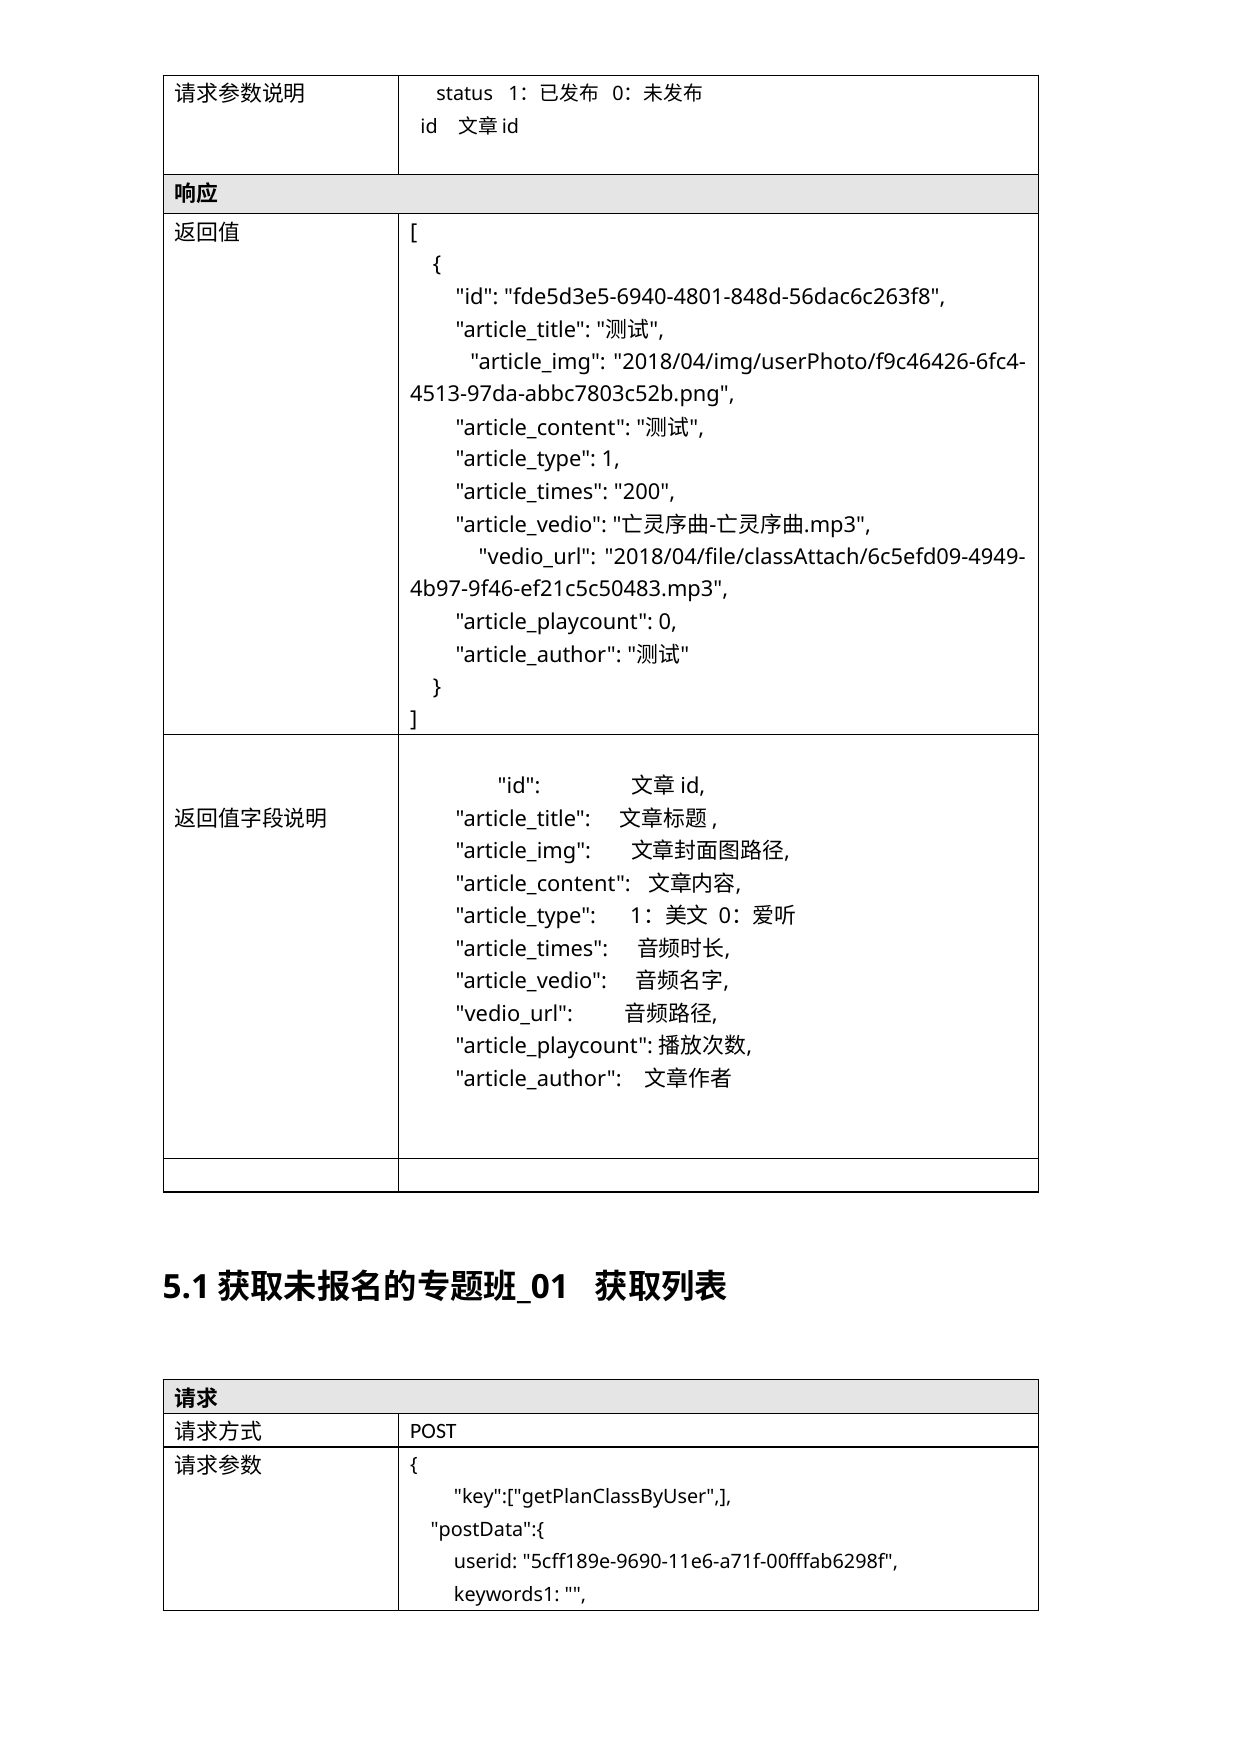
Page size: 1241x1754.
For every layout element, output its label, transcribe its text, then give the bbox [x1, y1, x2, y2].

table_cell POST [399, 1414, 1038, 1446]
subtitle 5.1获取未报名的专题班_01 获取列表 [162, 1252, 1053, 1317]
table_cell 请求参数说明 [164, 76, 398, 174]
table_cell [ { "id": "fde5d3e5-6940-4801-848d-56dac6c263f8", "article_title": "测试", "article_img": "2018/04/img/userPhoto/f9c46426-6fc4-4513-97da-abbc7803c52b.png", "article_content": "测试", "article_type": 1, "article_times": "200", "article_vedio": "亡灵序曲-亡灵序曲.mp3", "vedio_url": "2018/04/file/classAttach/6c5efd09-4949-4b97-9f46-ef21c5c50483.mp3", "article_playcount": 0, "article_author": "测试" } ] [399, 214, 1038, 734]
table_cell 响应 [164, 175, 1038, 213]
table_header 请求 [164, 1380, 1038, 1413]
table_cell status 1：已发布 0：未发布 id 文章id [399, 76, 1038, 174]
table_cell 请求参数 [164, 1448, 398, 1610]
table_cell 返回值 [164, 214, 398, 734]
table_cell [399, 1448, 1038, 1610]
table_cell 请求方式 [164, 1414, 398, 1446]
table_cell "id": 文章 id, "article_title": 文章标题 , "article_img": 文章封面图路径, "article_content": 文章内容, "article_type": 1：美文 0：爱听 "article_times": 音频时长, "article_vedio": 音频名字, "vedio_url": 音频路径, "article_playcount": 播放次数, "article_author": 文章作者 [399, 735, 1038, 1158]
table_cell 返回值字段说明 [164, 735, 398, 1158]
table_cell [399, 1159, 1038, 1191]
table_cell [164, 1159, 398, 1191]
